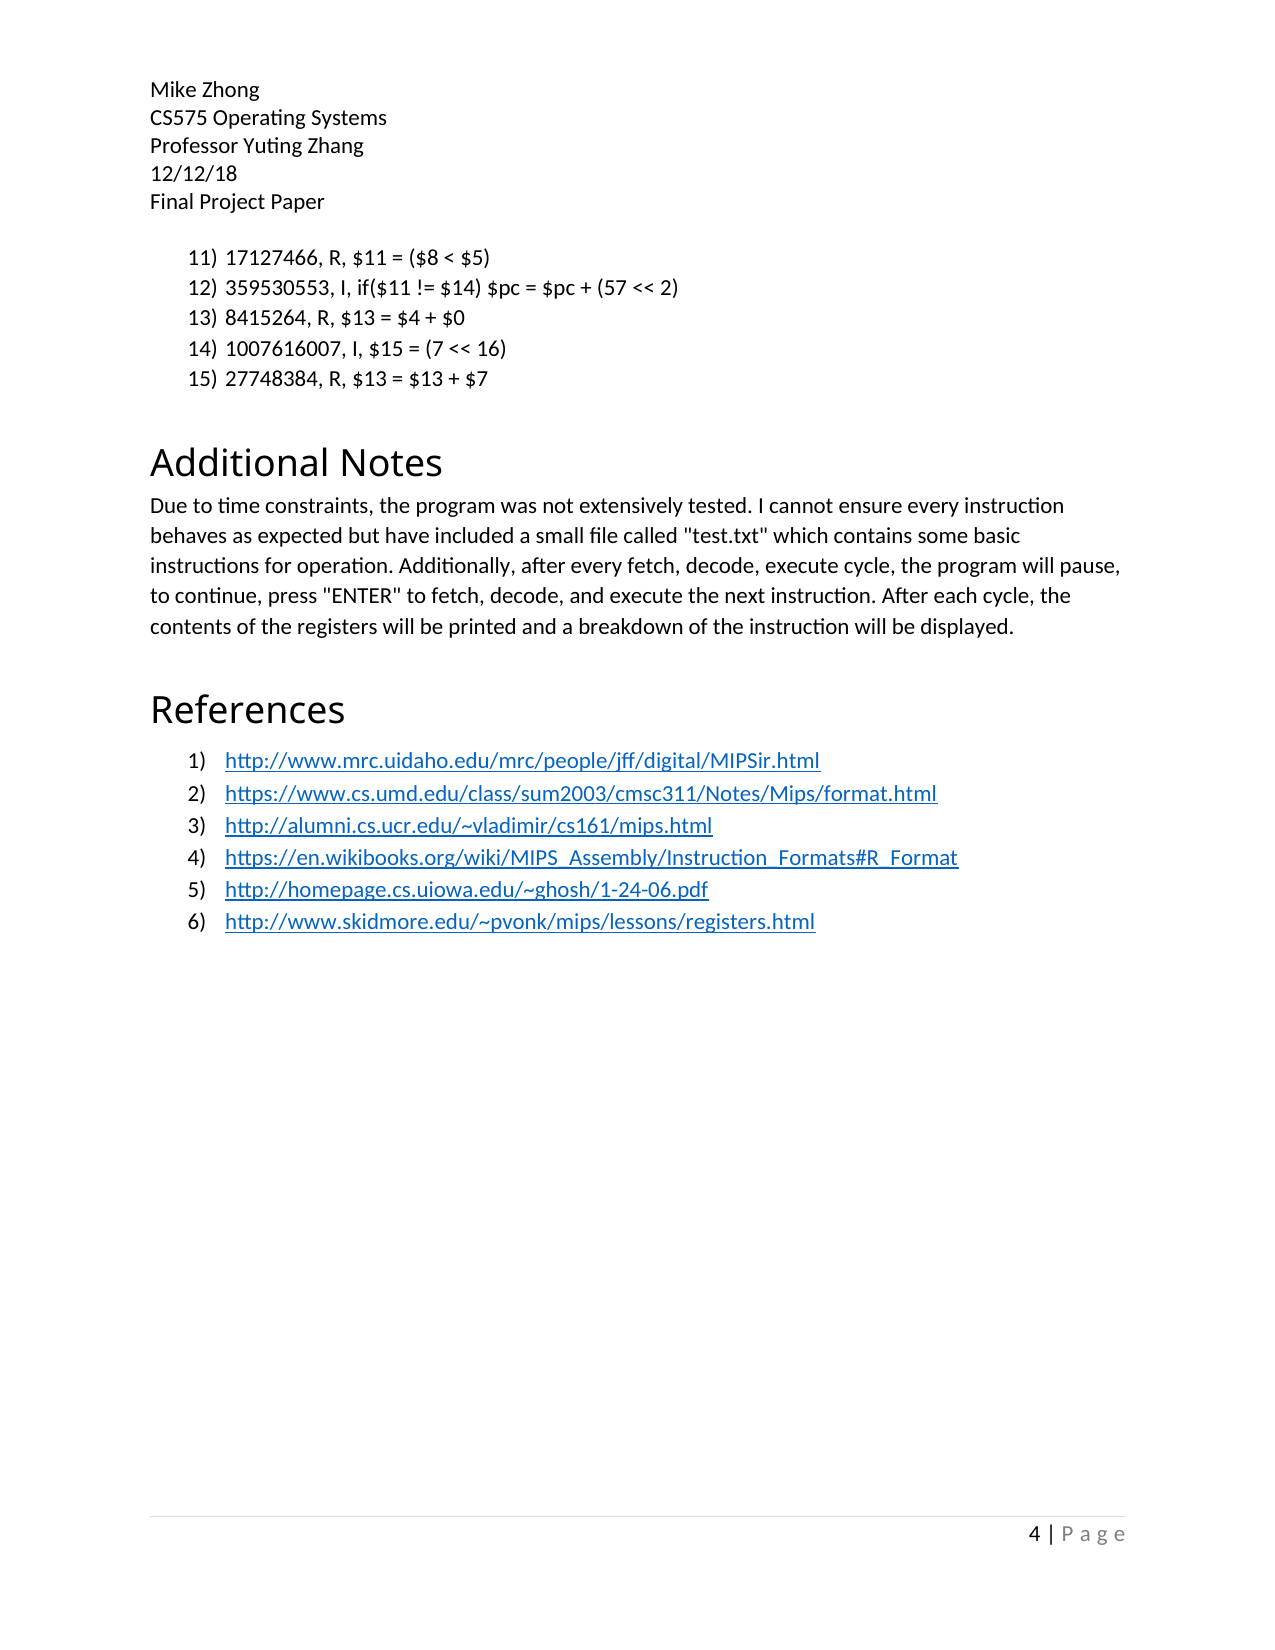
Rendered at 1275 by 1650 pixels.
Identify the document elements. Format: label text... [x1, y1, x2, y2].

list 359530553, I, if($11 != $14) $pc = $pc + (57 << 2) [187, 273, 1125, 301]
list http://www.mrc.uidaho.edu/mrc/people/jff/digital/MIPSir.html [187, 747, 1125, 774]
list https://en.wikibooks.org/wiki/MIPS_Assembly/Instruction_Formats#R_Format [187, 843, 1125, 871]
list http://alumni.cs.ucr.edu/~vladimir/cs161/mips.html [187, 811, 1125, 839]
list 17127466, R, $11 = ($8 < $5) [187, 243, 1125, 271]
subtitle References [150, 684, 1125, 735]
list http://www.skidmore.edu/~pvonk/mips/lessons/registers.html [187, 907, 1125, 936]
list https://www.cs.umd.edu/class/sum2003/cmsc311/Notes/Mips/format.html [187, 779, 1125, 807]
list http://homepage.cs.uiowa.edu/~ghosh/1-24-06.pdf [187, 875, 1125, 903]
subtitle Additional Notes [150, 436, 1125, 487]
text Due to time constraints, the program was not extensively tested. I cannot ensure every instruction behaves as expected but have included a small file called "test.txt" which contains some basic instructions for operation. Additionally, after every fetch, decode, execute cycle, the program will pause, to continue, press "ENTER" to fetch, decode, and execute the next instruction. After each cycle, the contents of the registers will be printed and a breakdown of the instruction will be displayed. [150, 491, 1125, 640]
list 27748384, R, $13 = $13 + $7 [187, 364, 1125, 392]
list 1007616007, I, $15 = (7 << 16) [187, 334, 1125, 362]
list 8415264, R, $13 = $4 + $0 [187, 303, 1125, 332]
